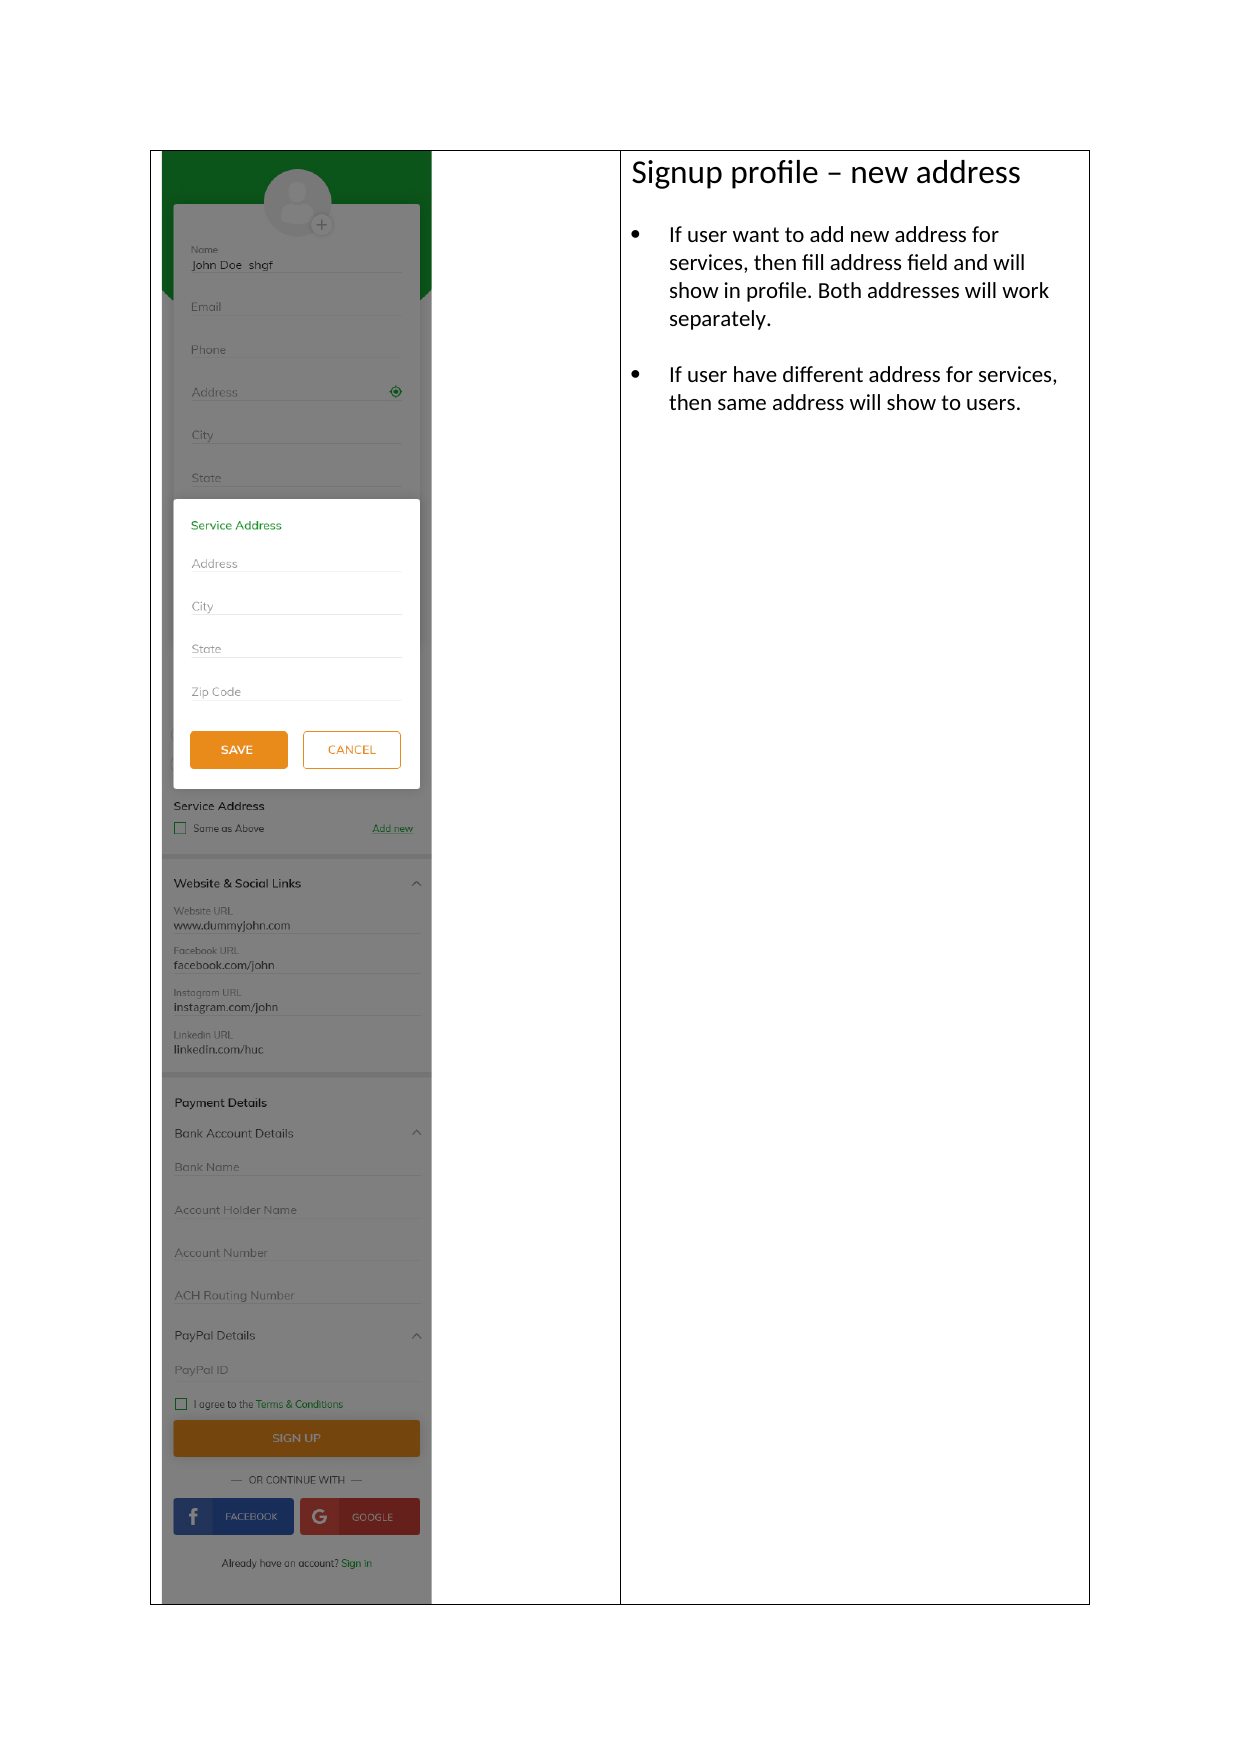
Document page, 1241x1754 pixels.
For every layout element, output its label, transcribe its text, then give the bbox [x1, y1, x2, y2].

table_cell Signup profile – new address If user want to add new address for services, then fill address field and will show in profile. Both addresses will work separately. If user have different address for services, then same address will show to users. [621, 151, 1089, 1603]
table_cell [151, 151, 161, 1603]
picture [161, 151, 432, 1604]
table_cell [432, 151, 620, 1603]
